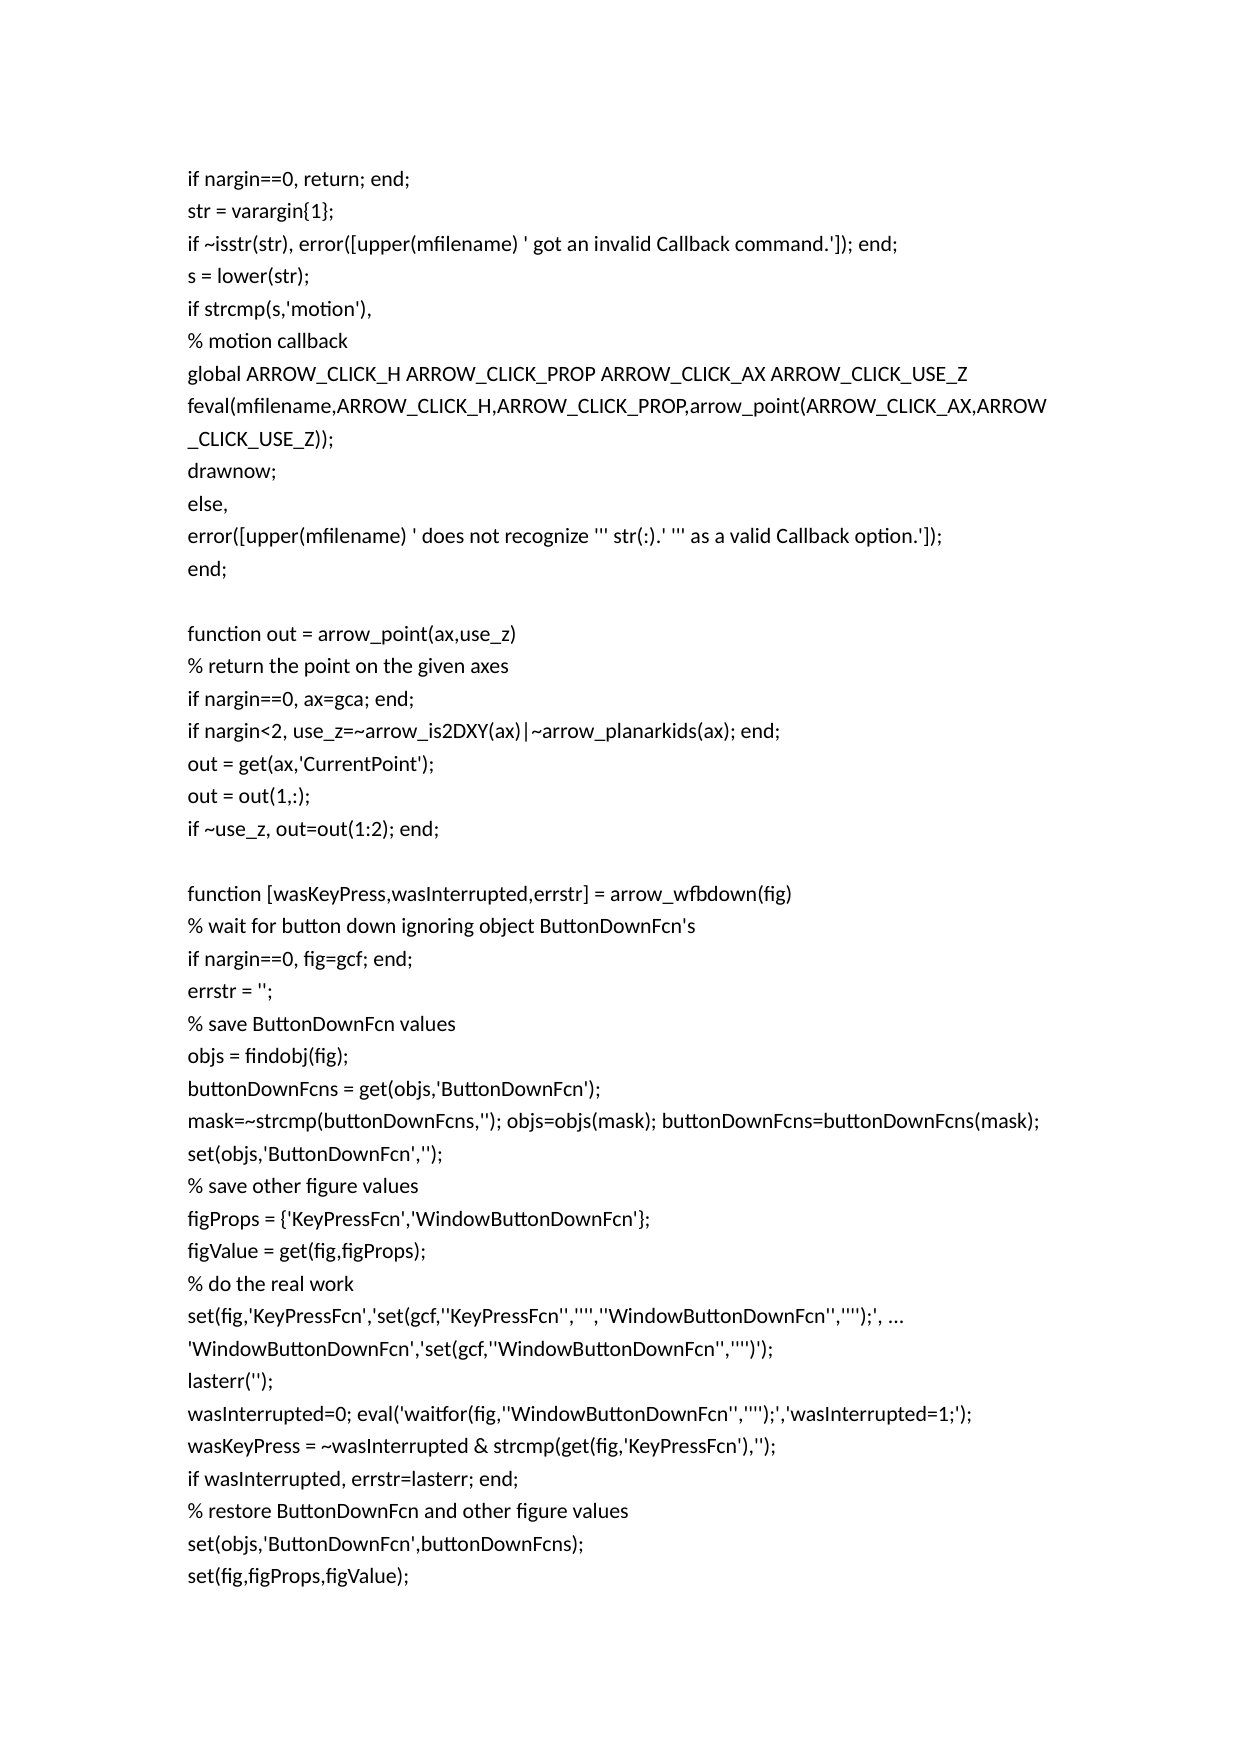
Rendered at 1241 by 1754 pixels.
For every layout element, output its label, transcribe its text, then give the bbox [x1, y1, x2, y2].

text % return the point on the given axes [187, 649, 1053, 682]
text feval(mfilename,ARROW_CLICK_H,ARROW_CLICK_PROP,arrow_point(ARROW_CLICK_AX,ARROW_CLICK_USE_Z)); [187, 389, 1053, 454]
text set(objs,'ButtonDownFcn',buttonDownFcns); [187, 1527, 1053, 1559]
text wasInterrupted=0; eval('waitfor(fig,''WindowButtonDownFcn'','''');','wasInterrupted=1;'); [187, 1397, 1053, 1429]
text out = get(ax,'CurrentPoint'); [187, 747, 1053, 779]
text 'WindowButtonDownFcn','set(gcf,''WindowButtonDownFcn'','''')'); [187, 1332, 1053, 1364]
text % save ButtonDownFcn values [187, 1007, 1053, 1039]
text % save other figure values [187, 1169, 1053, 1202]
text buttonDownFcns = get(objs,'ButtonDownFcn'); [187, 1072, 1053, 1104]
text set(objs,'ButtonDownFcn',''); [187, 1137, 1053, 1169]
text function [wasKeyPress,wasInterrupted,errstr] = arrow_wfbdown(fig) [187, 877, 1053, 909]
text lasterr(''); [187, 1364, 1053, 1397]
text objs = findobj(fig); [187, 1039, 1053, 1072]
text % do the real work [187, 1267, 1053, 1299]
text % motion callback [187, 324, 1053, 357]
text % restore ButtonDownFcn and other figure values [187, 1494, 1053, 1527]
text if nargin==0, return; end; [187, 162, 1053, 194]
text figProps = {'KeyPressFcn','WindowButtonDownFcn'}; [187, 1202, 1053, 1234]
text if ~isstr(str), error([upper(mfilename) ' got an invalid Callback command.']); end; [187, 227, 1053, 259]
text s = lower(str); [187, 259, 1053, 292]
text if wasInterrupted, errstr=lasterr; end; [187, 1462, 1053, 1494]
text drawnow; [187, 454, 1053, 487]
text end; [187, 552, 1053, 584]
text if nargin==0, ax=gca; end; [187, 682, 1053, 714]
text if strcmp(s,'motion'), [187, 292, 1053, 324]
text mask=~strcmp(buttonDownFcns,''); objs=objs(mask); buttonDownFcns=buttonDownFcns(mask); [187, 1104, 1053, 1137]
text wasKeyPress = ~wasInterrupted & strcmp(get(fig,'KeyPressFcn'),''); [187, 1429, 1053, 1462]
text errstr = ''; [187, 974, 1053, 1007]
text out = out(1,:); [187, 779, 1053, 812]
text function out = arrow_point(ax,use_z) [187, 617, 1053, 649]
text set(fig,figProps,figValue); [187, 1559, 1053, 1592]
text error([upper(mfilename) ' does not recognize ''' str(:).' ''' as a valid Callback option.']); [187, 519, 1053, 552]
text global ARROW_CLICK_H ARROW_CLICK_PROP ARROW_CLICK_AX ARROW_CLICK_USE_Z [187, 357, 1053, 389]
text else, [187, 487, 1053, 519]
text if nargin==0, fig=gcf; end; [187, 942, 1053, 974]
text set(fig,'KeyPressFcn','set(gcf,''KeyPressFcn'','''',''WindowButtonDownFcn'','''');', ... [187, 1299, 1053, 1332]
text % wait for button down ignoring object ButtonDownFcn's [187, 909, 1053, 942]
text if nargin<2, use_z=~arrow_is2DXY(ax)|~arrow_planarkids(ax); end; [187, 714, 1053, 747]
text figValue = get(fig,figProps); [187, 1234, 1053, 1267]
text if ~use_z, out=out(1:2); end; [187, 812, 1053, 844]
text str = varargin{1}; [187, 194, 1053, 227]
